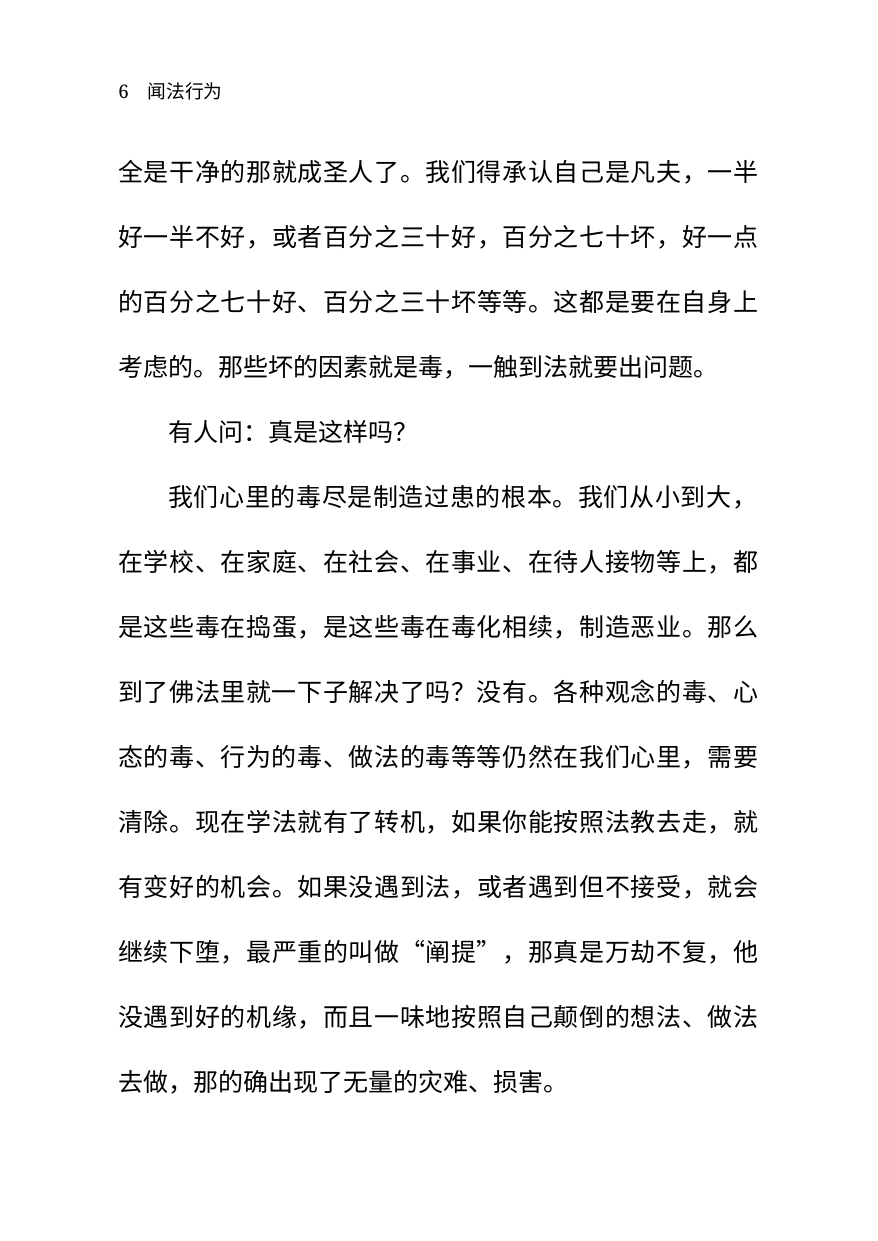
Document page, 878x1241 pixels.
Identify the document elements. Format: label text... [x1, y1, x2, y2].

text 有人问：真是这样吗？ [118, 398, 759, 463]
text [118, 138, 759, 398]
text 我们心里的毒尽是制造过患的根本。我们从小到大，在学校、在家庭、在社会、在事业、在待人接物等上，都是这些毒在捣蛋，是这些毒在毒化相续，制造恶业。那么，到了佛法里就一下子解决了吗？没有。各种观念的毒、心态的毒、行为的毒、做法的毒等等仍然在我们心里，需要清除。现在学法就有了转机，如果你能按照法教去走，就有变好的机会。如果没遇到法，或者遇到但不接受，就会继续下堕，最严重的叫做“阐提”，那真是万劫不复，他没遇到好的机缘，而且一味地按照自己颠倒的想法、做法去做，那的确出现了无量的灾难、损害。 [118, 463, 759, 1113]
